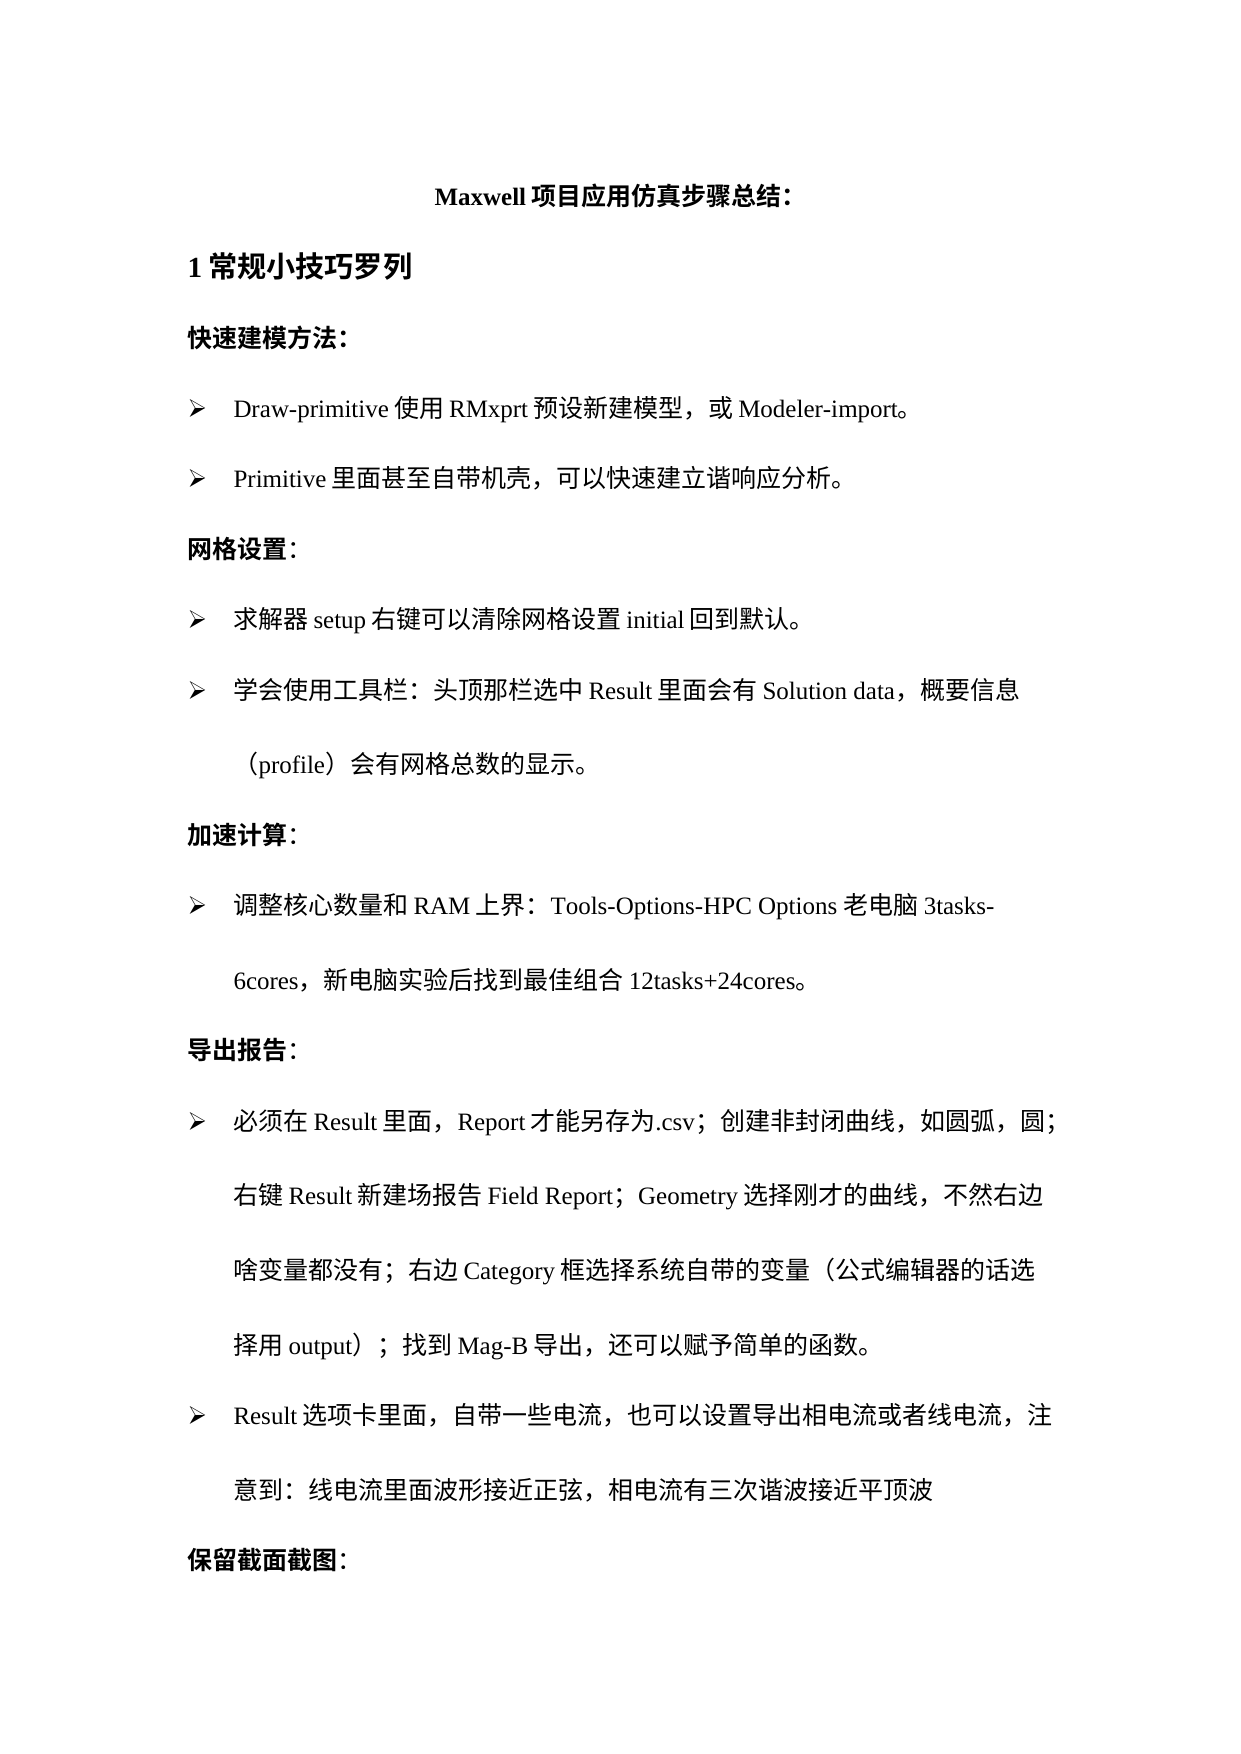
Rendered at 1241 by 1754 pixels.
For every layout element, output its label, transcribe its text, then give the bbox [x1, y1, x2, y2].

list Draw-primitive使用RMxprt预设新建模型，或Modeler-import。 [187, 374, 1053, 439]
list Result选项卡里面，自带一些电流，也可以设置导出相电流或者线电流，注意到：线电流里面波形接近正弦，相电流有三次谐波接近平顶波 [187, 1381, 1053, 1521]
list Primitive里面甚至自带机壳，可以快速建立谐响应分析。 [187, 444, 1053, 509]
list 学会使用工具栏：头顶那栏选中Result里面会有Solution data，概要信息（profile）会有网格总数的显示。 [187, 656, 1053, 795]
text Maxwell项目应用仿真步骤总结： [187, 162, 1053, 227]
text 快速建模方法： [187, 304, 1053, 369]
text 网格设置： [187, 515, 1053, 580]
text 加速计算： [187, 801, 1053, 866]
text 1常规小技巧罗列 [187, 232, 1053, 297]
list 调整核心数量和RAM上界：Tools-Options-HPC Options 老电脑3tasks-6cores，新电脑实验后找到最佳组合12tasks+24cores。 [187, 871, 1053, 1011]
text 导出报告： [187, 1016, 1053, 1081]
text 保留截面截图： [187, 1526, 1053, 1591]
list 必须在Result里面，Report才能另存为.csv；创建非封闭曲线，如圆弧，圆；右键Result新建场报告Field Report；Geometry选择刚才的曲线，不然右边啥变量都没有；右边Category框选择系统自带的变量（公式编辑器的话选择用output）；找到Mag-B导出，还可以赋予简单的函数。 [187, 1087, 1053, 1376]
list 求解器setup右键可以清除网格设置initial回到默认。 [187, 585, 1053, 650]
